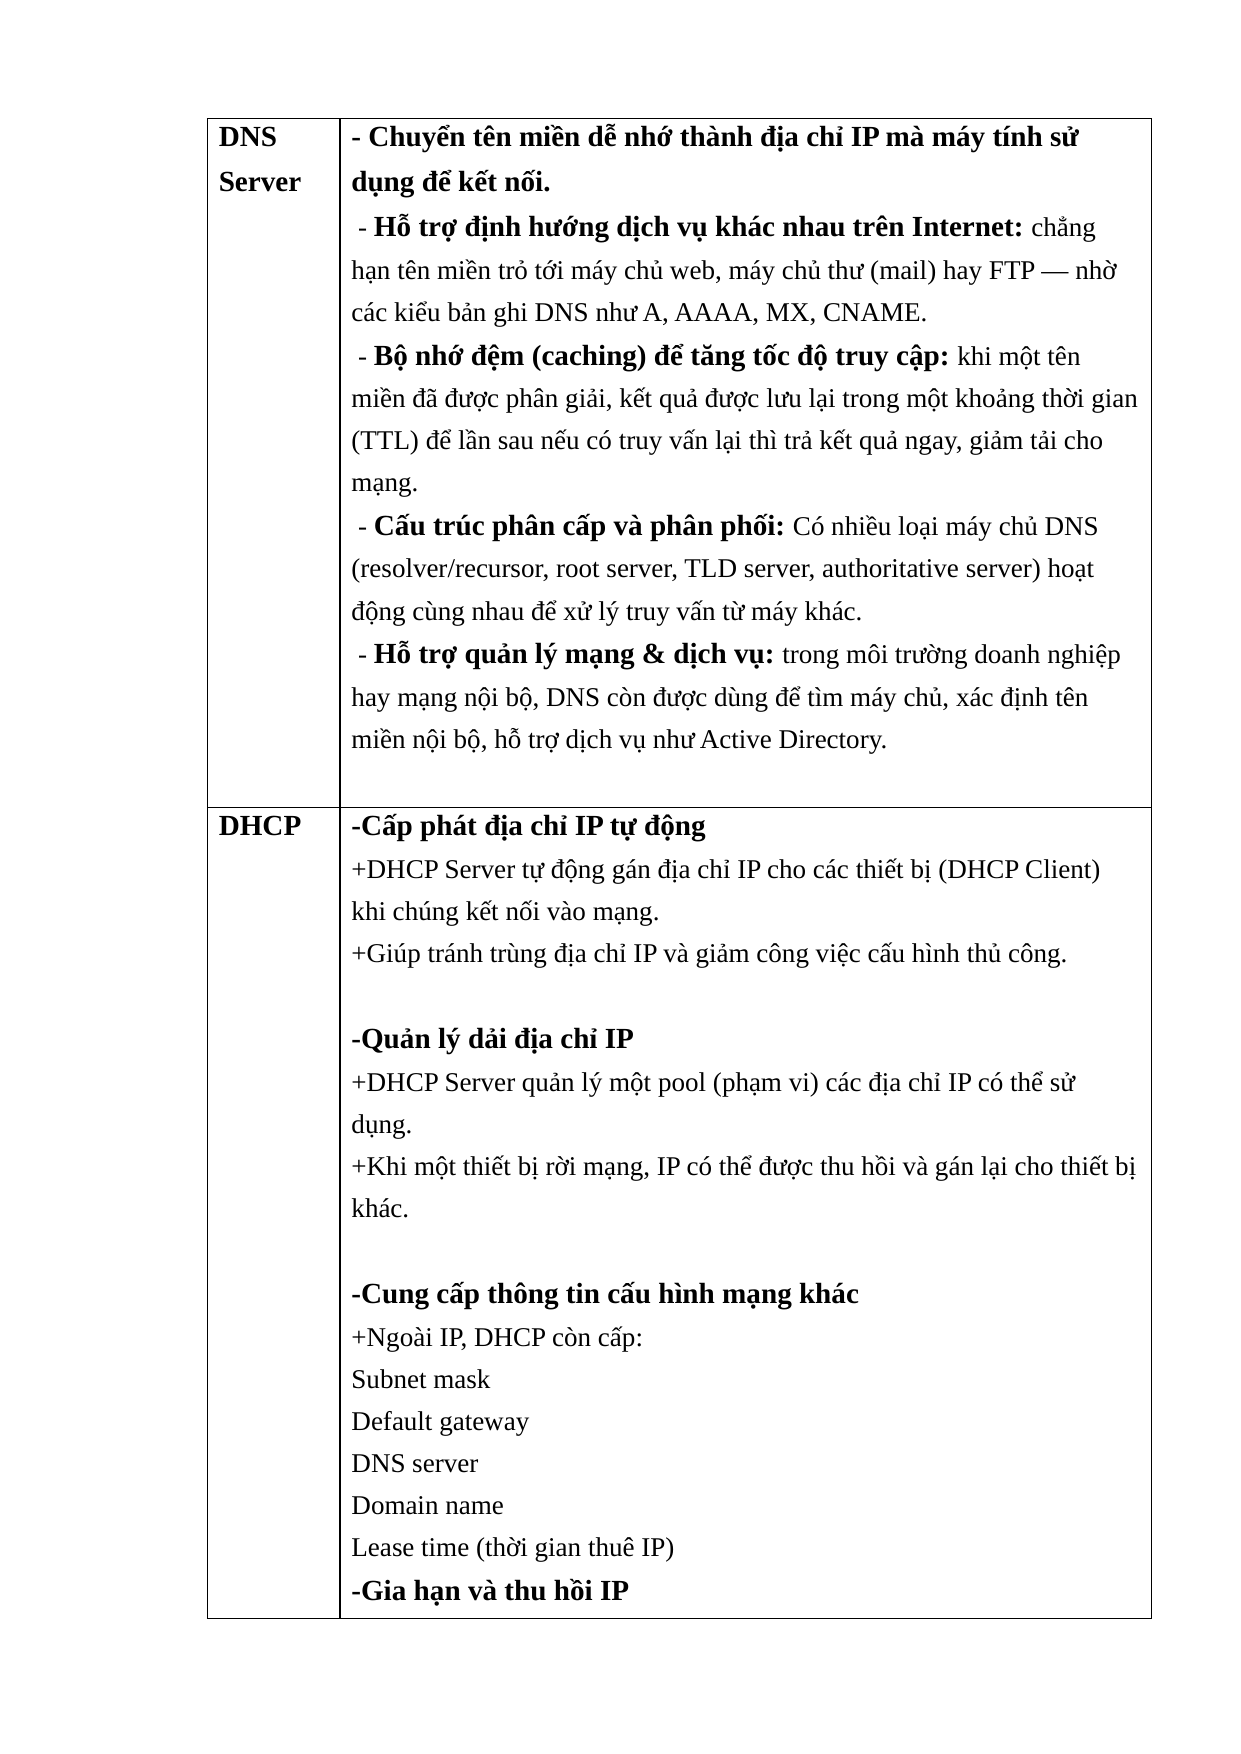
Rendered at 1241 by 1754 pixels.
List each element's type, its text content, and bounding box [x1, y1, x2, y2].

table_cell - Chuyển tên miền dễ nhớ thành địa chỉ IP mà máy tính sử dụng để kết nối. - Hỗ trợ định hướng dịch vụ khác nhau trên Internet: chẳng hạn tên miền trỏ tới máy chủ web, máy chủ thư (mail) hay FTP — nhờ các kiểu bản ghi DNS như A, AAAA, MX, CNAME. - Bộ nhớ đệm (caching) để tăng tốc độ truy cập: khi một tên miền đã được phân giải, kết quả được lưu lại trong một khoảng thời gian (TTL) để lần sau nếu có truy vấn lại thì trả kết quả ngay, giảm tải cho mạng. - Cấu trúc phân cấp và phân phối: Có nhiều loại máy chủ DNS (resolver/recursor, root server, TLD server, authoritative server) hoạt động cùng nhau để xử lý truy vấn từ máy khác. - Hỗ trợ quản lý mạng & dịch vụ: trong môi trường doanh nghiệp hay mạng nội bộ, DNS còn được dùng để tìm máy chủ, xác định tên miền nội bộ, hỗ trợ dịch vụ như Active Directory. [341, 119, 1151, 807]
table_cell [341, 808, 1151, 1618]
table_cell DNS Server [208, 119, 339, 807]
table_cell DHCP [208, 808, 339, 1618]
